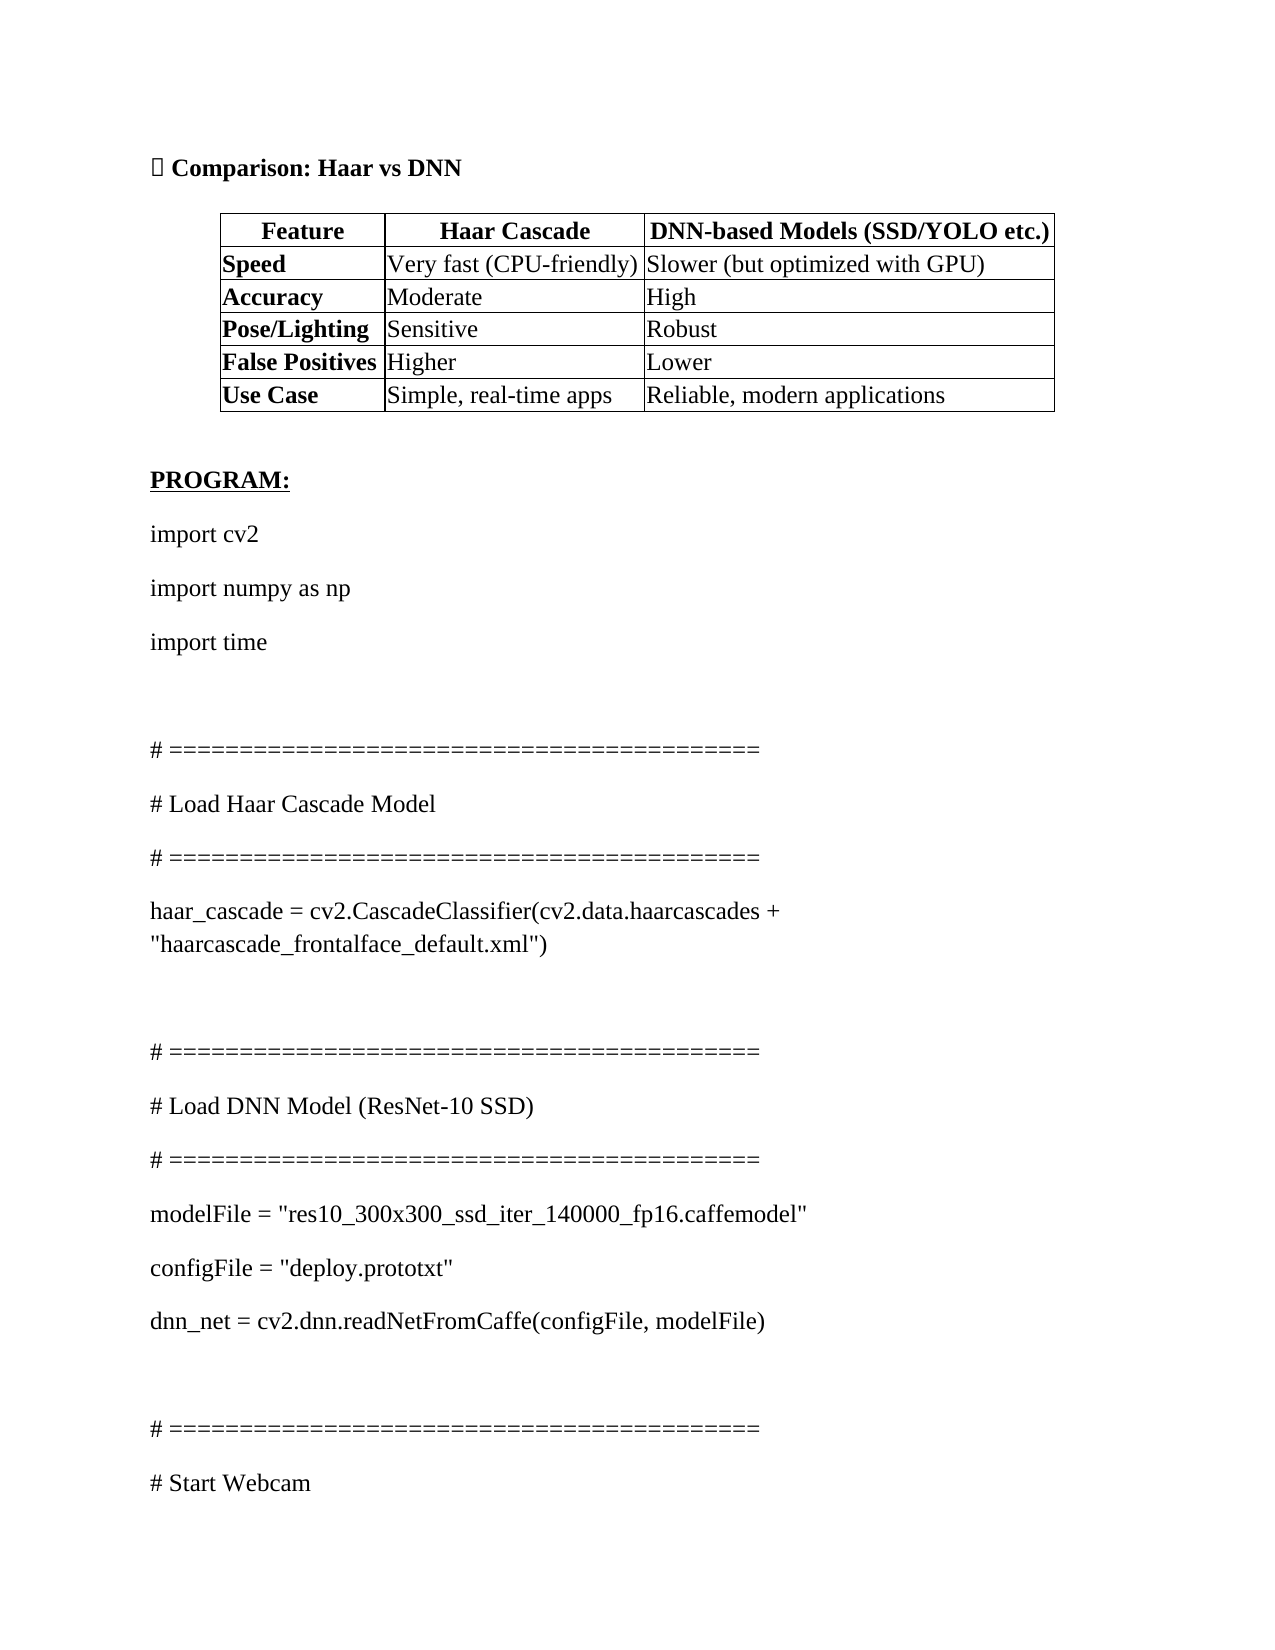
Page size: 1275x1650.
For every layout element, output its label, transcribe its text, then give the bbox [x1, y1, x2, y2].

table_cell Pose/Lighting [221, 313, 384, 345]
table_cell Sensitive [386, 313, 644, 345]
text configFile = "deploy.prototxt" [150, 1253, 1125, 1281]
text # ========================================== [150, 843, 1125, 871]
text # Start Webcam [150, 1468, 1125, 1497]
table_cell Speed [221, 247, 384, 279]
table_cell Reliable, modern applications [645, 379, 1054, 411]
table_cell High [645, 280, 1054, 312]
text 🔹 Comparison: Haar vs DNN [150, 150, 1125, 184]
text # ========================================== [150, 1145, 1125, 1174]
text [150, 1414, 1125, 1443]
table_cell Slower (but optimized with GPU) [645, 247, 1054, 279]
text # Load DNN Model (ResNet-10 SSD) [150, 1091, 1125, 1120]
table_cell Use Case [221, 379, 384, 411]
text import cv2 [150, 519, 1125, 548]
text PROGRAM: [150, 466, 1125, 494]
table_cell Higher [386, 346, 644, 378]
table_cell Very fast (CPU-friendly) [386, 247, 644, 279]
text dnn_net = cv2.dnn.readNetFromCaffe(configFile, modelFile) [150, 1306, 1125, 1335]
text import numpy as np [150, 573, 1125, 602]
table_cell False Positives [221, 346, 384, 378]
table_cell Accuracy [221, 280, 384, 312]
table_header Feature [221, 214, 384, 246]
text haar_cascade = cv2.CascadeClassifier(cv2.data.haarcascades + "haarcascade_frontalface_default.xml") [150, 896, 1125, 958]
text import time [150, 627, 1125, 656]
table_cell Robust [645, 313, 1054, 345]
table_header DNN-based Models (SSD/YOLO etc.) [645, 214, 1054, 246]
text # ========================================== [150, 1037, 1125, 1066]
text modelFile = "res10_300x300_ssd_iter_140000_fp16.caffemodel" [150, 1199, 1125, 1227]
table_cell Lower [645, 346, 1054, 378]
table_cell Moderate [386, 280, 644, 312]
text # ========================================== [150, 735, 1125, 764]
table_cell Simple, real-time apps [386, 379, 644, 411]
text # Load Haar Cascade Model [150, 789, 1125, 817]
table_header Haar Cascade [386, 214, 644, 246]
